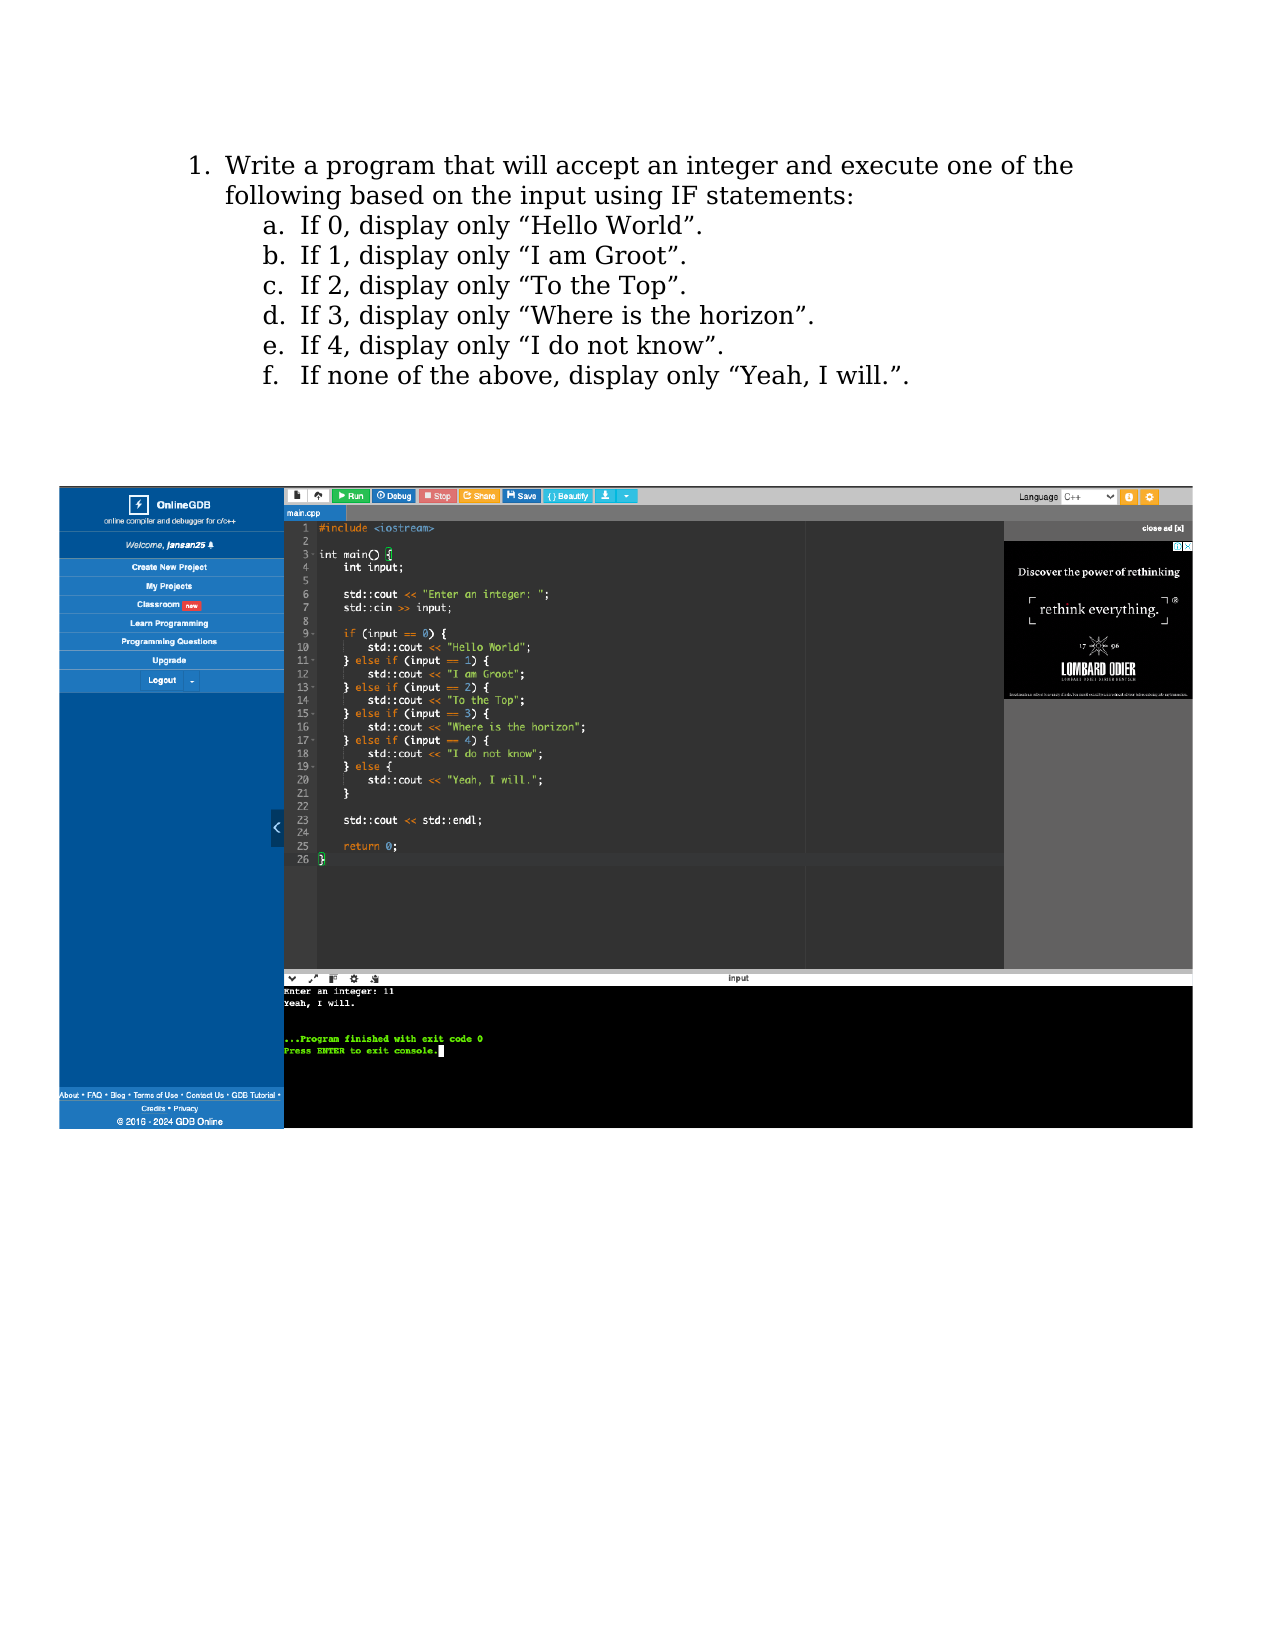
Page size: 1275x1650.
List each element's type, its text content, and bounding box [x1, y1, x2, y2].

list If 4, display only “I do not know”. [262, 330, 1125, 360]
picture [59, 486, 1193, 1129]
list If 0, display only “Hello World”. [262, 210, 1125, 240]
list If none of the above, display only “Yeah, I will.”. [262, 360, 1125, 390]
list If 2, display only “To the Top”. [262, 270, 1125, 300]
list Write a program that will accept an integer and execute one of the following based on the input using IF statements: [187, 150, 1125, 210]
list If 1, display only “I am Groot”. [262, 240, 1125, 270]
list If 3, display only “Where is the horizon”. [262, 300, 1125, 330]
